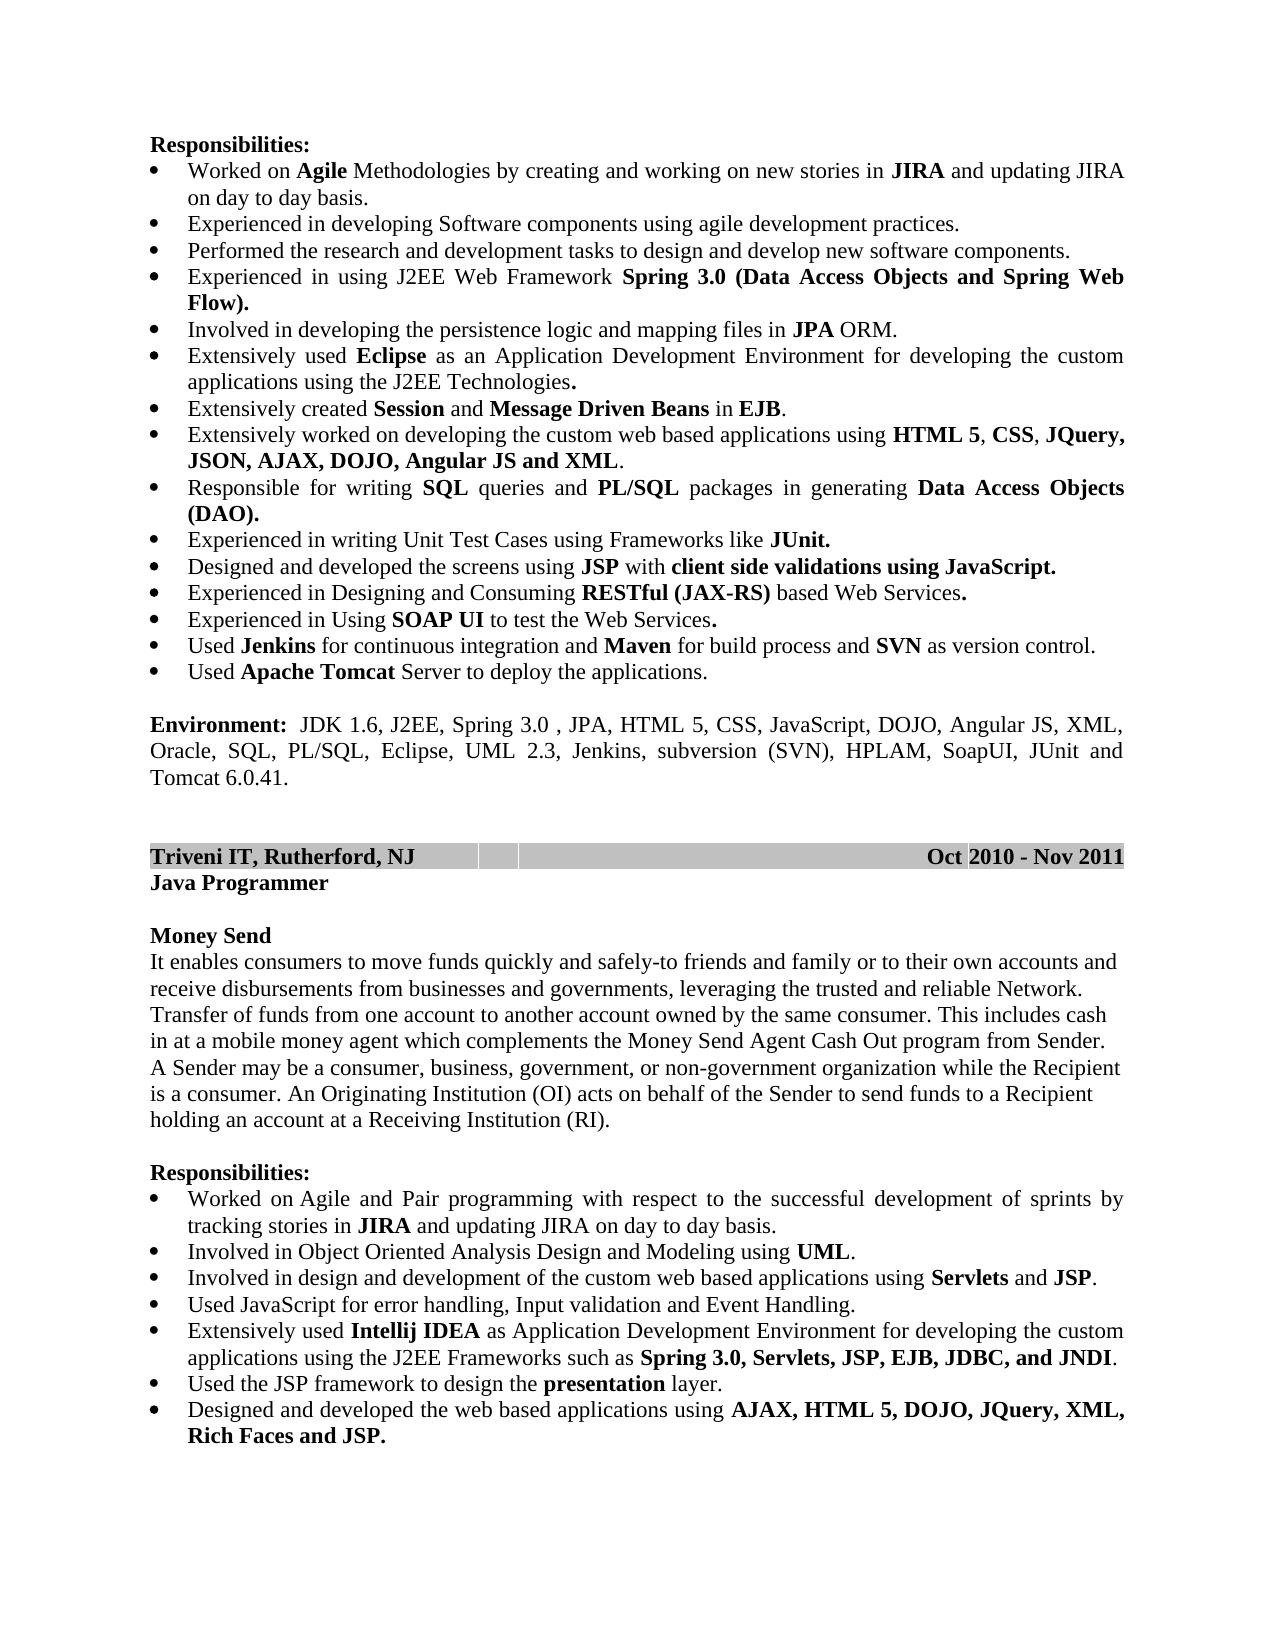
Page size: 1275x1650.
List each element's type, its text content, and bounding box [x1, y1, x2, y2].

list Used Jenkins for continuous integration and Maven for build process and SVN as version control. [150, 632, 1125, 658]
list Experienced in Designing and Consuming RESTful (JAX-RS) based Web Services. [150, 579, 1125, 606]
list Involved in developing the persistence logic and mapping files in JPA ORM. [150, 316, 1125, 342]
list Designed and developed the web based applications using AJAX, HTML 5, DOJO, JQuery, XML, Rich Faces and JSP. [150, 1396, 1125, 1449]
list Extensively worked on developing the custom web based applications using HTML 5, CSS, JQuery, JSON, AJAX, DOJO, Angular JS and XML. [150, 421, 1125, 474]
list Experienced in developing Software components using agile development practices. [150, 210, 1125, 237]
text Responsibilities: [150, 1159, 1125, 1185]
list Extensively used Intellij IDEA as Application Development Environment for developing the custom applications using the J2EE Frameworks such as Spring 3.0, Servlets, JSP, EJB, JDBC, and JNDI. [150, 1317, 1125, 1370]
list Involved in design and development of the custom web based applications using Servlets and JSP. [150, 1264, 1125, 1291]
text Java Programmer [150, 869, 1125, 896]
list Used JavaScript for error handling, Input validation and Event Handling. [150, 1291, 1125, 1317]
list Used Apache Tomcat Server to deploy the applications. [150, 658, 1125, 685]
list Involved in Object Oriented Analysis Design and Modeling using UML. [150, 1238, 1125, 1264]
text Environment: JDK 1.6, J2EE, Spring 3.0 , JPA, HTML 5, CSS, JavaScript, DOJO, Angular JS, XML, Oracle, SQL, PL/SQL, Eclipse, UML 2.3, Jenkins, subversion (SVN), HPLAM, SoapUI, JUnit and Tomcat 6.0.41. [150, 711, 1125, 790]
list Designed and developed the screens using JSP with client side validations using JavaScript. [150, 553, 1125, 579]
text Responsibilities: [150, 131, 1125, 158]
list Experienced in Using SOAP UI to test the Web Services. [150, 606, 1125, 632]
list Responsible for writing SQL queries and PL/SQL packages in generating Data Access Objects (DAO). [150, 474, 1125, 527]
list Extensively created Session and Message Driven Beans in EJB. [150, 395, 1125, 421]
text Money Send [150, 922, 1125, 948]
list Performed the research and development tasks to design and develop new software components. [150, 237, 1125, 263]
list Worked on Agile and Pair programming with respect to the successful development of sprints by tracking stories in JIRA and updating JIRA on day to day basis. [150, 1185, 1125, 1238]
list Extensively used Eclipse as an Application Development Environment for developing the custom applications using the J2EE Technologies. [150, 342, 1125, 395]
text It enables consumers to move funds quickly and safely-to friends and family or to their own accounts and receive disbursements from businesses and governments, leveraging the trusted and reliable Network. Transfer of funds from one account to another account owned by the same consumer. This includes cash in at a mobile money agent which complements the Money Send Agent Cash Out program from Sender. A Sender may be a consumer, business, government, or non-government organization while the Recipient is a consumer. An Originating Institution (OI) acts on behalf of the Sender to send funds to a Recipient holding an account at a Receiving Institution (RI). [150, 948, 1125, 1133]
list Used the JSP framework to design the presentation layer. [150, 1370, 1125, 1396]
list Experienced in using J2EE Web Framework Spring 3.0 (Data Access Objects and Spring Web Flow). [150, 263, 1125, 316]
list Worked on Agile Methodologies by creating and working on new stories in JIRA and updating JIRA on day to day basis. [150, 158, 1125, 210]
list Experienced in writing Unit Test Cases using Frameworks like JUnit. [150, 527, 1125, 553]
